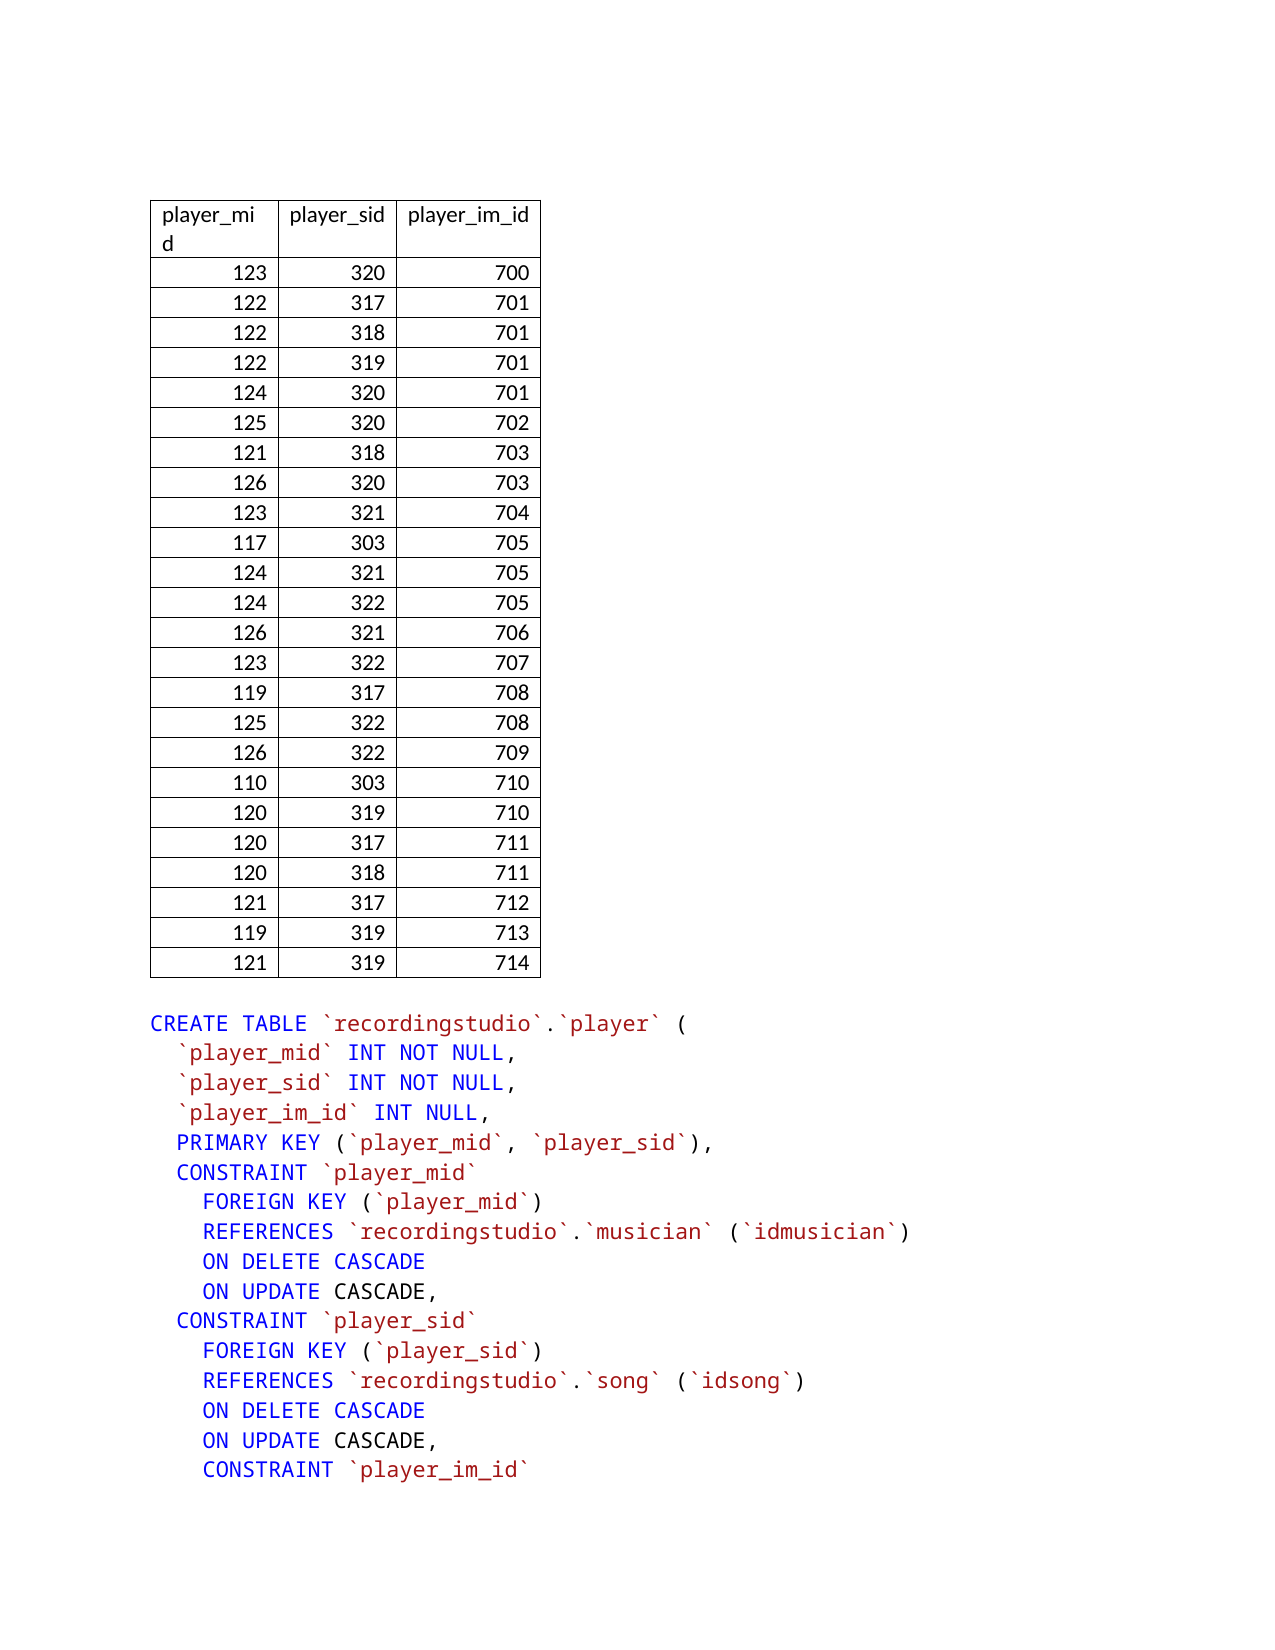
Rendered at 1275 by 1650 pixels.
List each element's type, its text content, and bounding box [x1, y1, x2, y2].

text PRIMARY KEY (`player_mid`, `player_sid`), [150, 1127, 1125, 1156]
text CONSTRAINT `player_mid` [150, 1156, 1125, 1186]
table_cell 711 [397, 858, 540, 887]
text `player_im_id` INT NULL, [150, 1097, 1125, 1127]
text ON UPDATE CASCADE, [150, 1276, 1125, 1305]
table_cell 125 [151, 708, 278, 737]
table_cell 710 [397, 768, 540, 797]
table_cell 124 [151, 558, 278, 587]
table_cell 110 [151, 768, 278, 797]
table_cell 713 [397, 918, 540, 947]
table_cell 319 [279, 798, 396, 827]
text ON DELETE CASCADE [150, 1395, 1125, 1424]
table_cell 321 [279, 618, 396, 647]
table_cell 117 [151, 528, 278, 557]
table_cell 318 [279, 318, 396, 347]
table_cell 706 [397, 618, 540, 647]
text CONSTRAINT `player_sid` [150, 1305, 1125, 1335]
table_header player_mid [151, 201, 278, 257]
table_cell 121 [151, 948, 278, 977]
table_cell 319 [279, 948, 396, 977]
table_cell 711 [397, 828, 540, 857]
table_cell 317 [279, 288, 396, 317]
table_cell 701 [397, 318, 540, 347]
table_cell 318 [279, 858, 396, 887]
table_cell 701 [397, 378, 540, 407]
table_cell 322 [279, 738, 396, 767]
table_cell 319 [279, 918, 396, 947]
table_cell 320 [279, 378, 396, 407]
table_cell 318 [279, 438, 396, 467]
table_cell 123 [151, 258, 278, 287]
table_cell 320 [279, 468, 396, 497]
table_cell 707 [397, 648, 540, 677]
text `player_sid` INT NOT NULL, [150, 1067, 1125, 1097]
table_cell 124 [151, 588, 278, 617]
table_cell 121 [151, 438, 278, 467]
table_cell 709 [397, 738, 540, 767]
text `player_mid` INT NOT NULL, [150, 1037, 1125, 1067]
table_cell 122 [151, 288, 278, 317]
table_cell 321 [279, 498, 396, 527]
table_cell 120 [151, 828, 278, 857]
table_cell 705 [397, 528, 540, 557]
table_cell 124 [151, 378, 278, 407]
table_cell 322 [279, 708, 396, 737]
table_cell 122 [151, 348, 278, 377]
table_cell 702 [397, 408, 540, 437]
table_header player_im_id [397, 201, 540, 257]
table_cell 705 [397, 588, 540, 617]
text CONSTRAINT `player_im_id` [150, 1454, 1125, 1484]
table_cell 321 [279, 558, 396, 587]
table_cell 701 [397, 288, 540, 317]
table_header player_sid [279, 201, 396, 257]
table_cell 700 [397, 258, 540, 287]
table_cell 125 [151, 408, 278, 437]
table_cell 122 [151, 318, 278, 347]
table_cell 120 [151, 798, 278, 827]
table_cell 317 [279, 888, 396, 917]
table_cell 701 [397, 348, 540, 377]
table_cell 322 [279, 588, 396, 617]
table_cell 303 [279, 768, 396, 797]
table_cell 126 [151, 618, 278, 647]
table_cell 119 [151, 918, 278, 947]
text ON DELETE CASCADE [150, 1246, 1125, 1276]
text REFERENCES `recordingstudio`.`musician` (`idmusician`) [150, 1216, 1125, 1246]
text REFERENCES `recordingstudio`.`song` (`idsong`) [150, 1365, 1125, 1395]
table_cell 710 [397, 798, 540, 827]
table_cell 714 [397, 948, 540, 977]
text CREATE TABLE `recordingstudio`.`player` ( [150, 1007, 1125, 1037]
table_cell 703 [397, 438, 540, 467]
table_cell 123 [151, 498, 278, 527]
table_cell 704 [397, 498, 540, 527]
table_cell 322 [279, 648, 396, 677]
table_cell 123 [151, 648, 278, 677]
table_cell 303 [279, 528, 396, 557]
table_cell 126 [151, 468, 278, 497]
table_cell 320 [279, 258, 396, 287]
table_cell 126 [151, 738, 278, 767]
text FOREIGN KEY (`player_sid`) [150, 1335, 1125, 1365]
table_cell 712 [397, 888, 540, 917]
table_cell 317 [279, 678, 396, 707]
table_cell 703 [397, 468, 540, 497]
table_cell 708 [397, 678, 540, 707]
table_cell 119 [151, 678, 278, 707]
table_cell 319 [279, 348, 396, 377]
text ON UPDATE CASCADE, [150, 1424, 1125, 1454]
table_cell 317 [279, 828, 396, 857]
table_cell 320 [279, 408, 396, 437]
table_cell 121 [151, 888, 278, 917]
table_cell 120 [151, 858, 278, 887]
text FOREIGN KEY (`player_mid`) [150, 1186, 1125, 1216]
table_cell 705 [397, 558, 540, 587]
table_cell 708 [397, 708, 540, 737]
